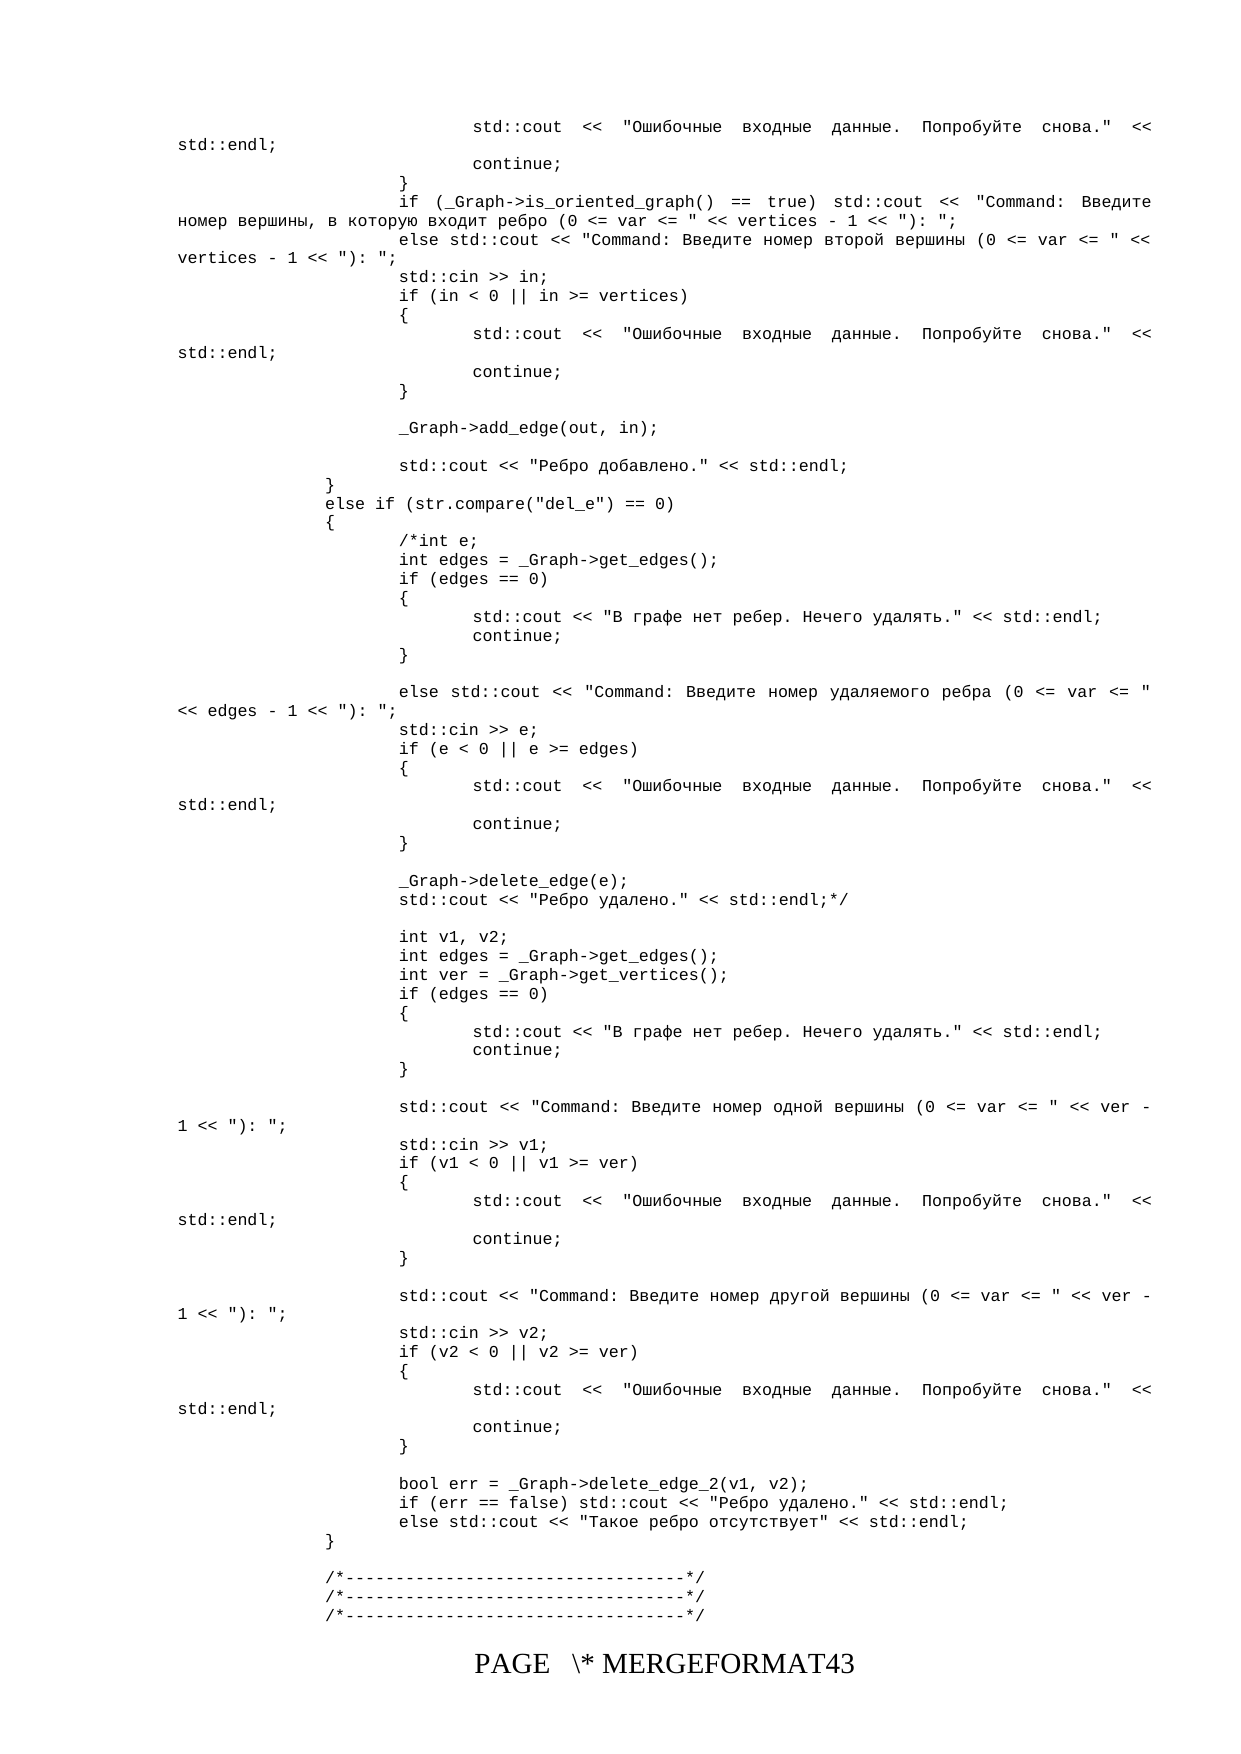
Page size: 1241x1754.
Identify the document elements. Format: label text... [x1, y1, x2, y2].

text } [177, 476, 1152, 495]
text { [177, 589, 1152, 608]
text { [177, 307, 1152, 326]
text } [177, 646, 1152, 665]
text std::cout << "Ребро добавлено." << std::endl; [177, 457, 1152, 476]
text } [177, 834, 1152, 853]
text _Graph->add_edge(out, in); [177, 420, 1152, 439]
text } [177, 1532, 1152, 1551]
text std::cin >> e; [177, 721, 1152, 740]
text std::cout << "Ошибочные входные данные. Попробуйте снова." << std::endl; [177, 1381, 1152, 1419]
text else std::cout << "Command: Введите номер второй вершины (0 <= var <= " << vertices - 1 << "): "; [177, 231, 1152, 269]
text continue; [177, 1042, 1152, 1061]
text _Graph->delete_edge(e); [177, 872, 1152, 891]
text if (err == false) std::cout << "Ребро удалено." << std::endl; [177, 1494, 1152, 1513]
text int edges = _Graph->get_edges(); [177, 552, 1152, 571]
text continue; [177, 1231, 1152, 1249]
text } [177, 1061, 1152, 1080]
text continue; [177, 1419, 1152, 1438]
text std::cout << "Ошибочные входные данные. Попробуйте снова." << std::endl; [177, 326, 1152, 363]
text /*int e; [177, 533, 1152, 552]
text /*----------------------------------*/ [177, 1589, 1152, 1608]
text if (e < 0 || e >= edges) [177, 740, 1152, 759]
text /*----------------------------------*/ [177, 1570, 1152, 1589]
text std::cout << "Ошибочные входные данные. Попробуйте снова." << std::endl; [177, 778, 1152, 816]
text continue; [177, 627, 1152, 646]
text /*----------------------------------*/ [177, 1608, 1152, 1626]
text std::cout << "Ребро удалено." << std::endl;*/ [177, 891, 1152, 910]
text std::cin >> v2; [177, 1325, 1152, 1344]
text continue; [177, 363, 1152, 382]
text continue; [177, 816, 1152, 834]
text int v1, v2; [177, 929, 1152, 948]
text if (in < 0 || in >= vertices) [177, 288, 1152, 307]
text std::cout << "В графе нет ребер. Нечего удалять." << std::endl; [177, 608, 1152, 627]
text if (v1 < 0 || v1 >= ver) [177, 1155, 1152, 1174]
text } [177, 1438, 1152, 1457]
text std::cin >> v1; [177, 1136, 1152, 1155]
text continue; [177, 156, 1152, 175]
text if (_Graph->is_oriented_graph() == true) std::cout << "Command: Введите номер вершины, в которую входит ребро (0 <= var <= " << vertices - 1 << "): "; [177, 193, 1152, 231]
text { [177, 1004, 1152, 1023]
text bool err = _Graph->delete_edge_2(v1, v2); [177, 1476, 1152, 1494]
text { [177, 514, 1152, 533]
text if (edges == 0) [177, 571, 1152, 589]
text if (v2 < 0 || v2 >= ver) [177, 1344, 1152, 1362]
text int ver = _Graph->get_vertices(); [177, 967, 1152, 985]
text { [177, 759, 1152, 778]
text std::cout << "В графе нет ребер. Нечего удалять." << std::endl; [177, 1023, 1152, 1042]
text int edges = _Graph->get_edges(); [177, 948, 1152, 967]
text else std::cout << "Command: Введите номер удаляемого ребра (0 <= var <= " << edges - 1 << "): "; [177, 684, 1152, 721]
text { [177, 1362, 1152, 1381]
text else std::cout << "Такое ребро отсутствует" << std::endl; [177, 1513, 1152, 1532]
text } [177, 1249, 1152, 1268]
text std::cout << "Ошибочные входные данные. Попробуйте снова." << std::endl; [177, 1193, 1152, 1231]
text std::cin >> in; [177, 269, 1152, 288]
text std::cout << "Command: Введите номер одной вершины (0 <= var <= " << ver - 1 << "): "; [177, 1098, 1152, 1136]
text if (edges == 0) [177, 985, 1152, 1004]
text } [177, 175, 1152, 193]
text std::cout << "Ошибочные входные данные. Попробуйте снова." << std::endl; [177, 118, 1152, 156]
text } [177, 382, 1152, 401]
text { [177, 1174, 1152, 1193]
text else if (str.compare("del_e") == 0) [177, 495, 1152, 514]
text std::cout << "Command: Введите номер другой вершины (0 <= var <= " << ver - 1 << "): "; [177, 1287, 1152, 1325]
